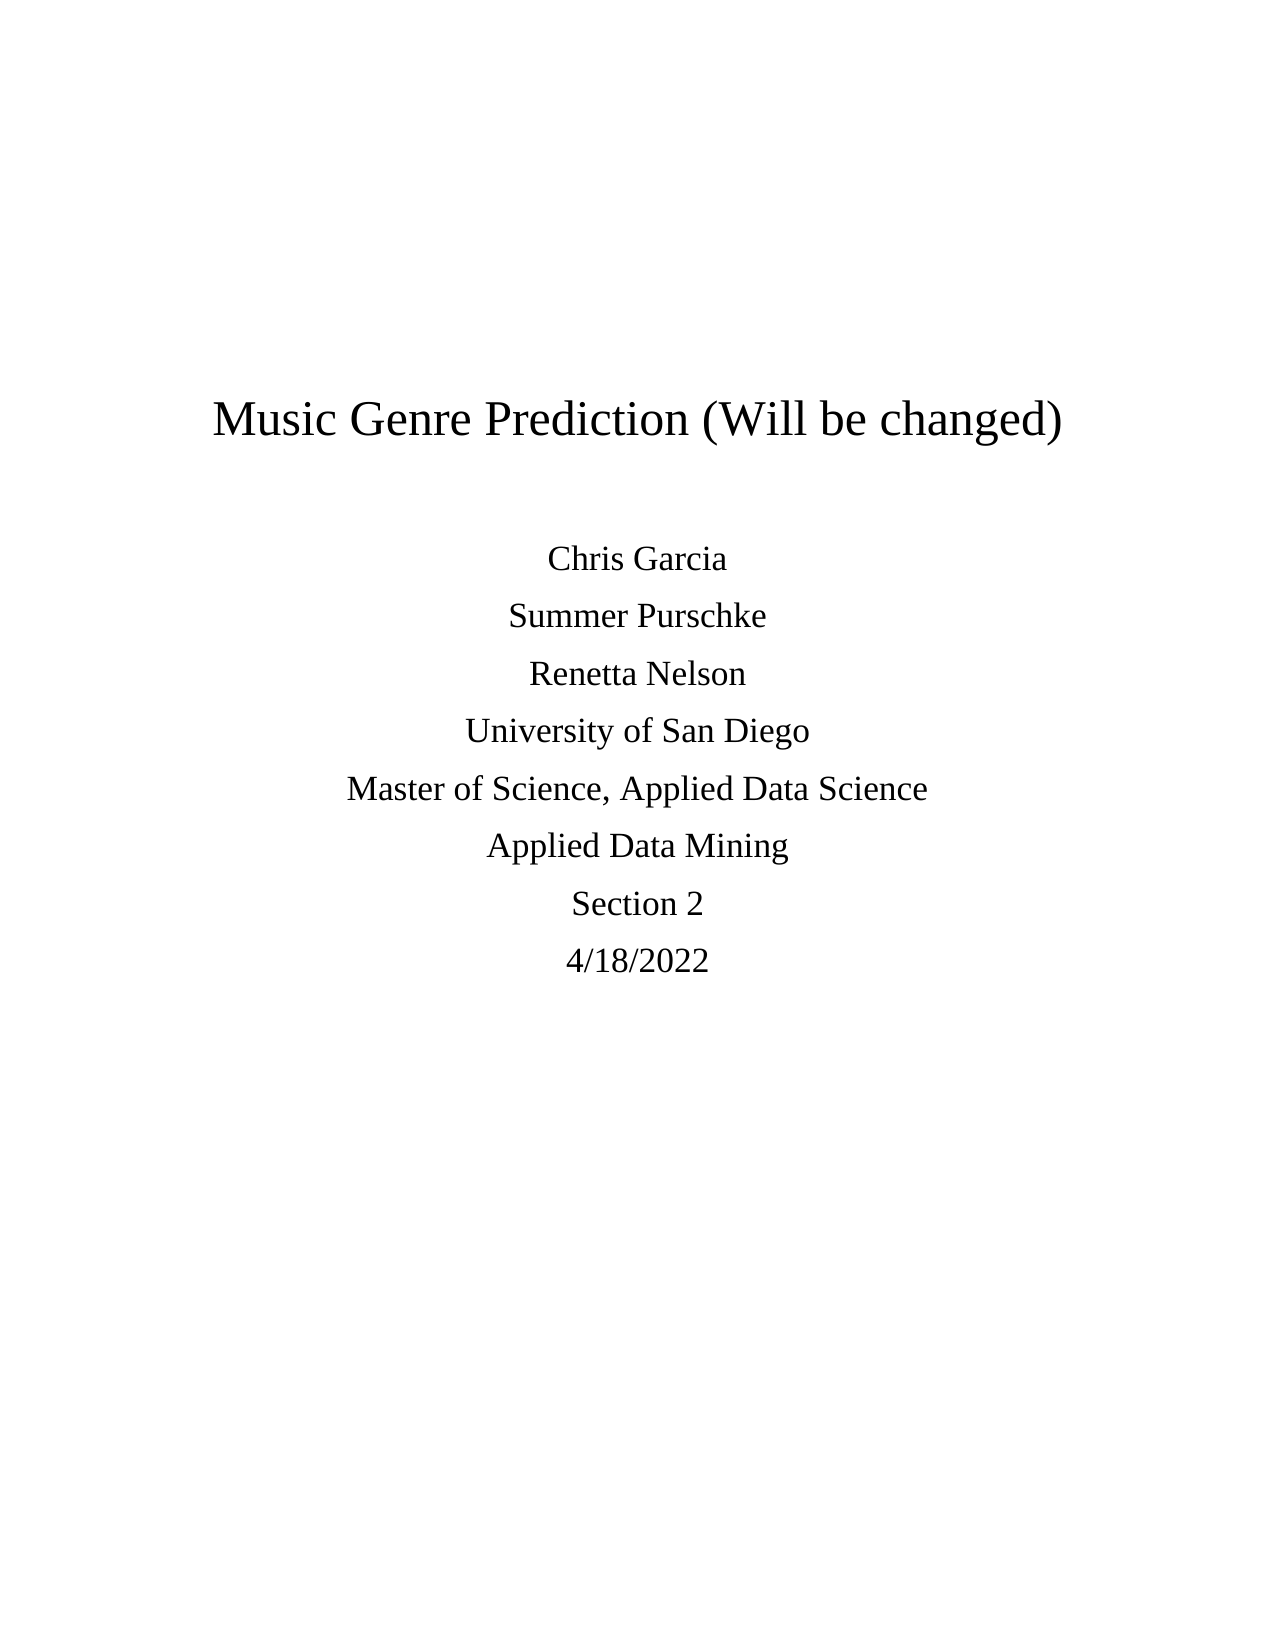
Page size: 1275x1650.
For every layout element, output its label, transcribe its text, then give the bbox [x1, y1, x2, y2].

text Renetta Nelson [150, 652, 1125, 693]
text Section 2 [150, 882, 1125, 923]
text Master of Science, Applied Data Science [150, 767, 1125, 808]
text Chris Garcia [150, 537, 1125, 578]
text Music Genre Prediction (Will be changed) [150, 388, 1125, 446]
text 4/18/2022 [150, 939, 1125, 980]
text Summer Purschke [150, 594, 1125, 635]
text University of San Diego [150, 709, 1125, 750]
text Applied Data Mining [150, 824, 1125, 865]
